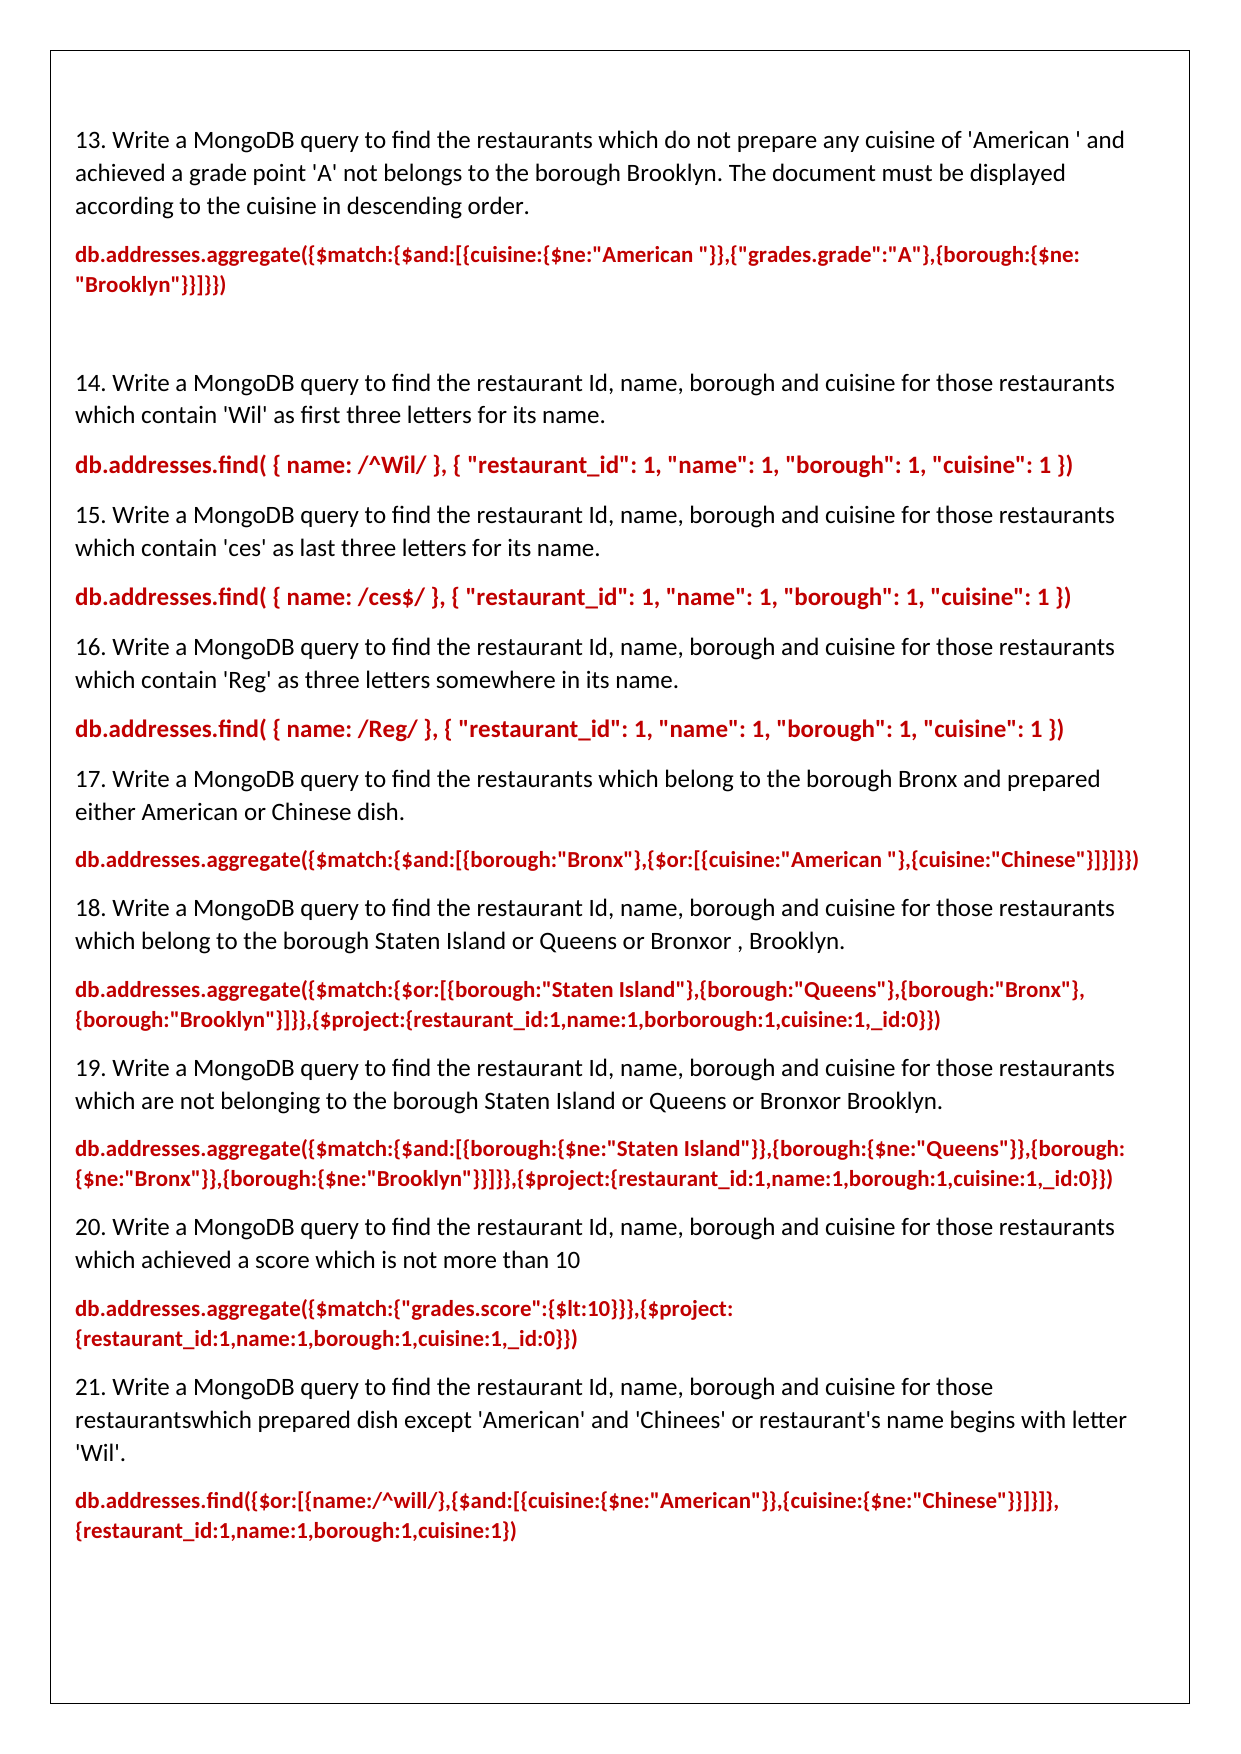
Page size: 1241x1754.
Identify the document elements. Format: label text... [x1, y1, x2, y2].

text db.addresses.aggregate({$match:{$or:[{borough:"Staten Island"},{borough:"Queens"},{borough:"Bronx"},{borough:"Brooklyn"}]}},{$project:{restaurant_id:1,name:1,borborough:1,cuisine:1,_id:0}}) [75, 975, 1165, 1033]
text db.addresses.find({$or:[{name:/^will/},{$and:[{cuisine:{$ne:"American"}},{cuisine:{$ne:"Chinese"}}]}]},{restaurant_id:1,name:1,borough:1,cuisine:1}) [75, 1486, 1165, 1545]
text db.addresses.aggregate({$match:{$and:[{borough:{$ne:"Staten Island"}},{borough:{$ne:"Queens"}},{borough:{$ne:"Bronx"}},{borough:{$ne:"Brooklyn"}}]}},{$project:{restaurant_id:1,name:1,borough:1,cuisine:1,_id:0}}) [75, 1134, 1165, 1193]
text 18. Write a MongoDB query to find the restaurant Id, name, borough and cuisine for those restaurants which belong to the borough Staten Island or Queens or Bronxor , Brooklyn. [75, 892, 1165, 956]
text 15. Write a MongoDB query to find the restaurant Id, name, borough and cuisine for those restaurants which contain 'ces' as last three letters for its name. [75, 499, 1165, 562]
text 14. Write a MongoDB query to find the restaurant Id, name, borough and cuisine for those restaurants which contain 'Wil' as first three letters for its name. [75, 367, 1165, 430]
text 16. Write a MongoDB query to find the restaurant Id, name, borough and cuisine for those restaurants which contain 'Reg' as three letters somewhere in its name. [75, 631, 1165, 694]
text db.addresses.aggregate({$match:{$and:[{cuisine:{$ne:"American "}},{"grades.grade":"A"},{borough:{$ne: "Brooklyn"}}]}}) [75, 240, 1165, 298]
text db.addresses.find( { name: /Reg/ }, { "restaurant_id": 1, "name": 1, "borough": 1, "cuisine": 1 }) [75, 713, 1165, 744]
text db.addresses.find( { name: /^Wil/ }, { "restaurant_id": 1, "name": 1, "borough": 1, "cuisine": 1 }) [75, 449, 1165, 480]
text 19. Write a MongoDB query to find the restaurant Id, name, borough and cuisine for those restaurants which are not belonging to the borough Staten Island or Queens or Bronxor Brooklyn. [75, 1052, 1165, 1115]
text db.addresses.aggregate({$match:{$and:[{borough:"Bronx"},{$or:[{cuisine:"American "},{cuisine:"Chinese"}]}]}}) [75, 845, 1165, 873]
text db.addresses.find( { name: /ces$/ }, { "restaurant_id": 1, "name": 1, "borough": 1, "cuisine": 1 }) [75, 581, 1165, 612]
text 20. Write a MongoDB query to find the restaurant Id, name, borough and cuisine for those restaurants which achieved a score which is not more than 10 [75, 1211, 1165, 1275]
text db.addresses.aggregate({$match:{"grades.score":{$lt:10}}},{$project:{restaurant_id:1,name:1,borough:1,cuisine:1,_id:0}}) [75, 1294, 1165, 1352]
text 13. Write a MongoDB query to find the restaurants which do not prepare any cuisine of 'American ' and achieved a grade point 'A' not belongs to the borough Brooklyn. The document must be displayed according to the cuisine in descending order. [75, 124, 1165, 221]
text 21. Write a MongoDB query to find the restaurant Id, name, borough and cuisine for those restaurantswhich prepared dish except 'American' and 'Chinees' or restaurant's name begins with letter 'Wil'. [75, 1371, 1165, 1467]
text 17. Write a MongoDB query to find the restaurants which belong to the borough Bronx and prepared either American or Chinese dish. [75, 763, 1165, 826]
